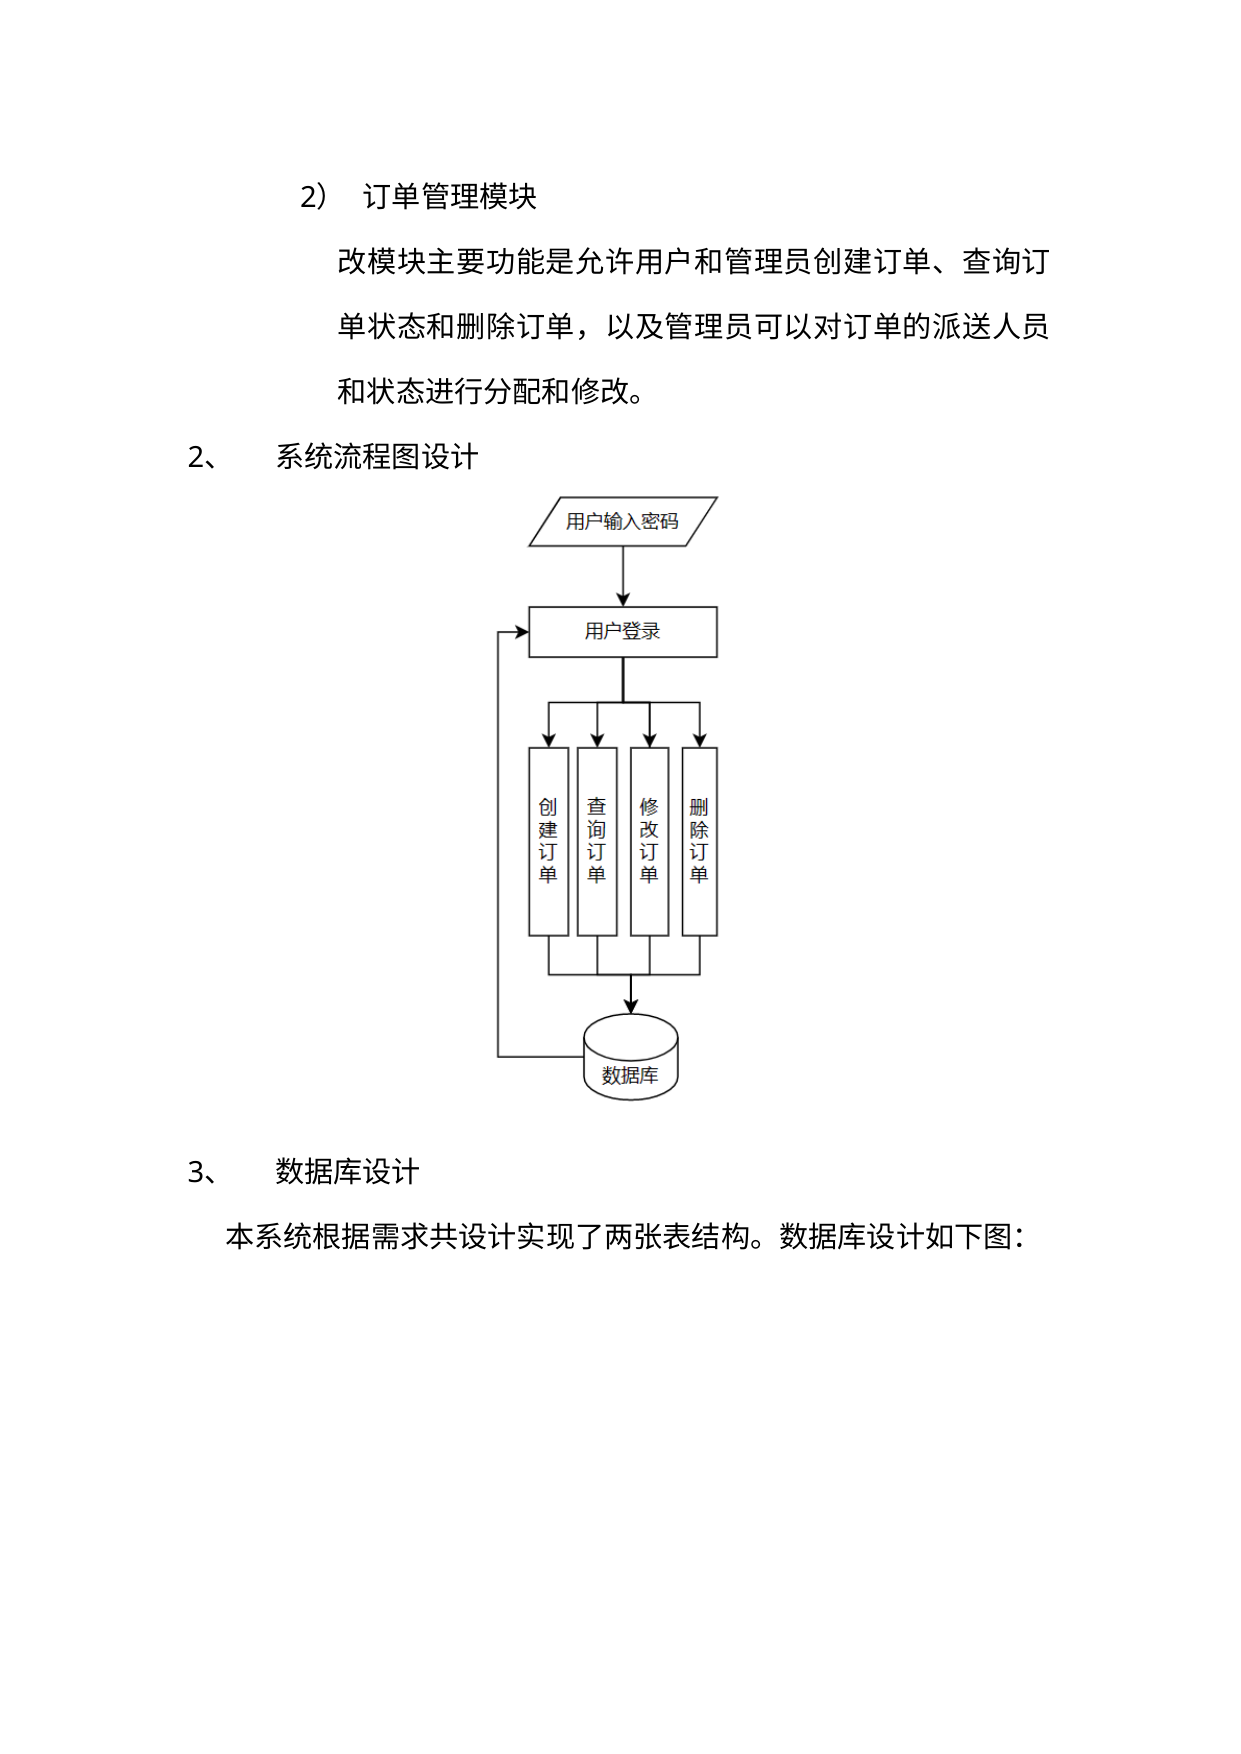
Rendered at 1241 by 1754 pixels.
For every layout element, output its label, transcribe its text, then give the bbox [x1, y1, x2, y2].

list 改模块主要功能是允许用户和管理员创建订单、查询订单状态和删除订单，以及管理员可以对订单的派送人员和状态进行分配和修改。 [337, 227, 1053, 422]
list 本系统根据需求共设计实现了两张表结构。数据库设计如下图： [225, 1202, 1053, 1267]
picture [388, 487, 852, 1112]
list 系统流程图设计 [187, 422, 1053, 487]
list 数据库设计 [187, 1137, 1053, 1202]
list 订单管理模块 [300, 162, 1053, 227]
